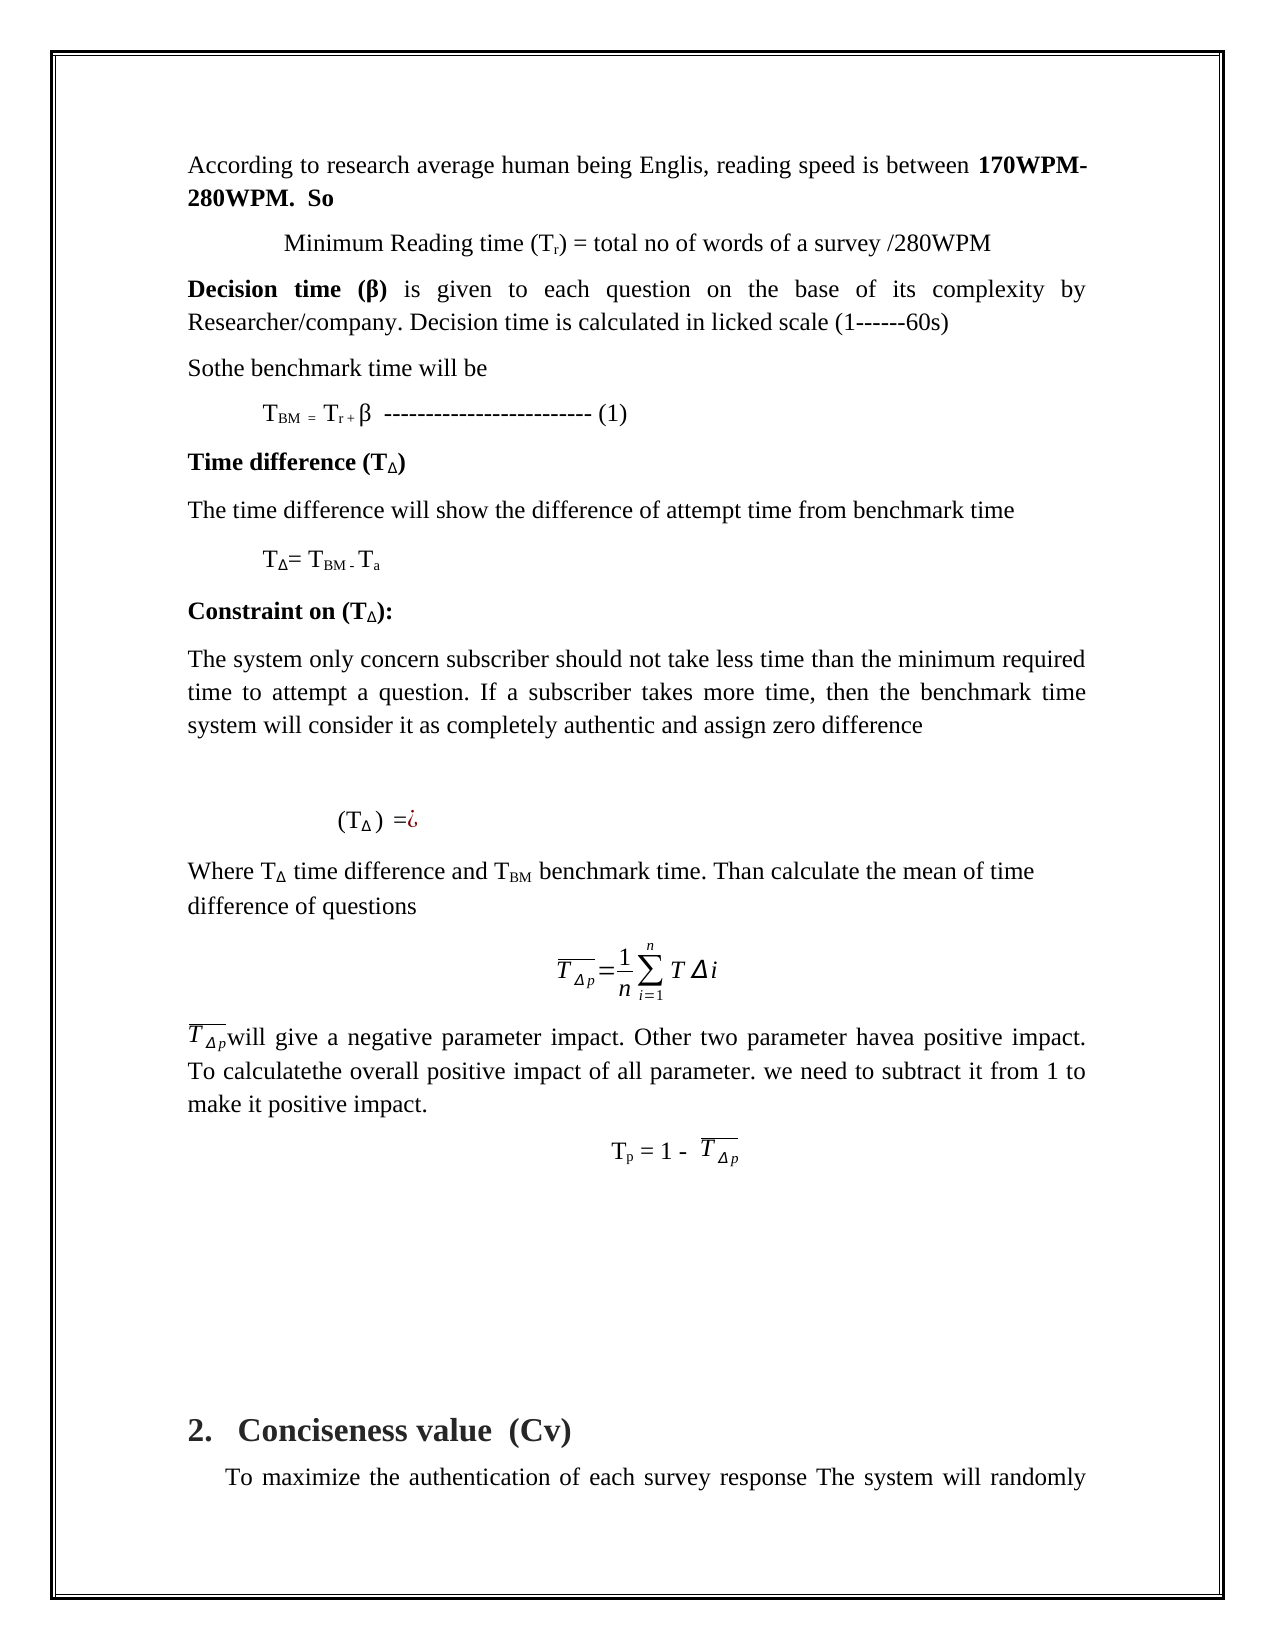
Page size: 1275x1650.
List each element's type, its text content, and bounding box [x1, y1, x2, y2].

text Where Tᐃ time difference and TBM benchmark time. Than calculate the mean of time difference of questions [187, 853, 1087, 920]
subtitle 2. Conciseness value (Cv) [187, 1411, 1087, 1449]
text Decision time (β) is given to each question on the base of its complexity by Researcher/company. Decision time is calculated in licked scale (1------60s) [187, 274, 1087, 336]
text Time difference (Tᐃ) [187, 444, 1087, 478]
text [187, 1462, 1087, 1490]
text Sothe benchmark time will be [187, 353, 1087, 381]
text The time difference will show the difference of attempt time from benchmark time [187, 495, 1087, 524]
text (Tᐃ ) = [262, 801, 1087, 835]
text The system only concern subscriber should not take less time than the minimum required time to attempt a question. If a subscriber takes more time, then the benchmark time system will consider it as completely authentic and assign zero difference [187, 644, 1087, 739]
text Tp = 1 - [187, 1135, 1087, 1166]
text will give a negative parameter impact. Other two parameter havea positive impact. To calculatethe overall positive impact of all parameter. we need to subtract it from 1 to make it positive impact. [187, 1021, 1087, 1118]
text Tᐃ= TBM - Ta [187, 541, 1087, 575]
text TBM = Tr + β ------------------------- (1) [187, 398, 1087, 427]
text Minimum Reading time (Tr) = total no of words of a survey /280WPM [187, 228, 1087, 257]
text Constraint on (Tᐃ): [187, 592, 1087, 627]
text According to research average human being Englis, reading speed is between 170WPM-280WPM. So [187, 150, 1087, 212]
